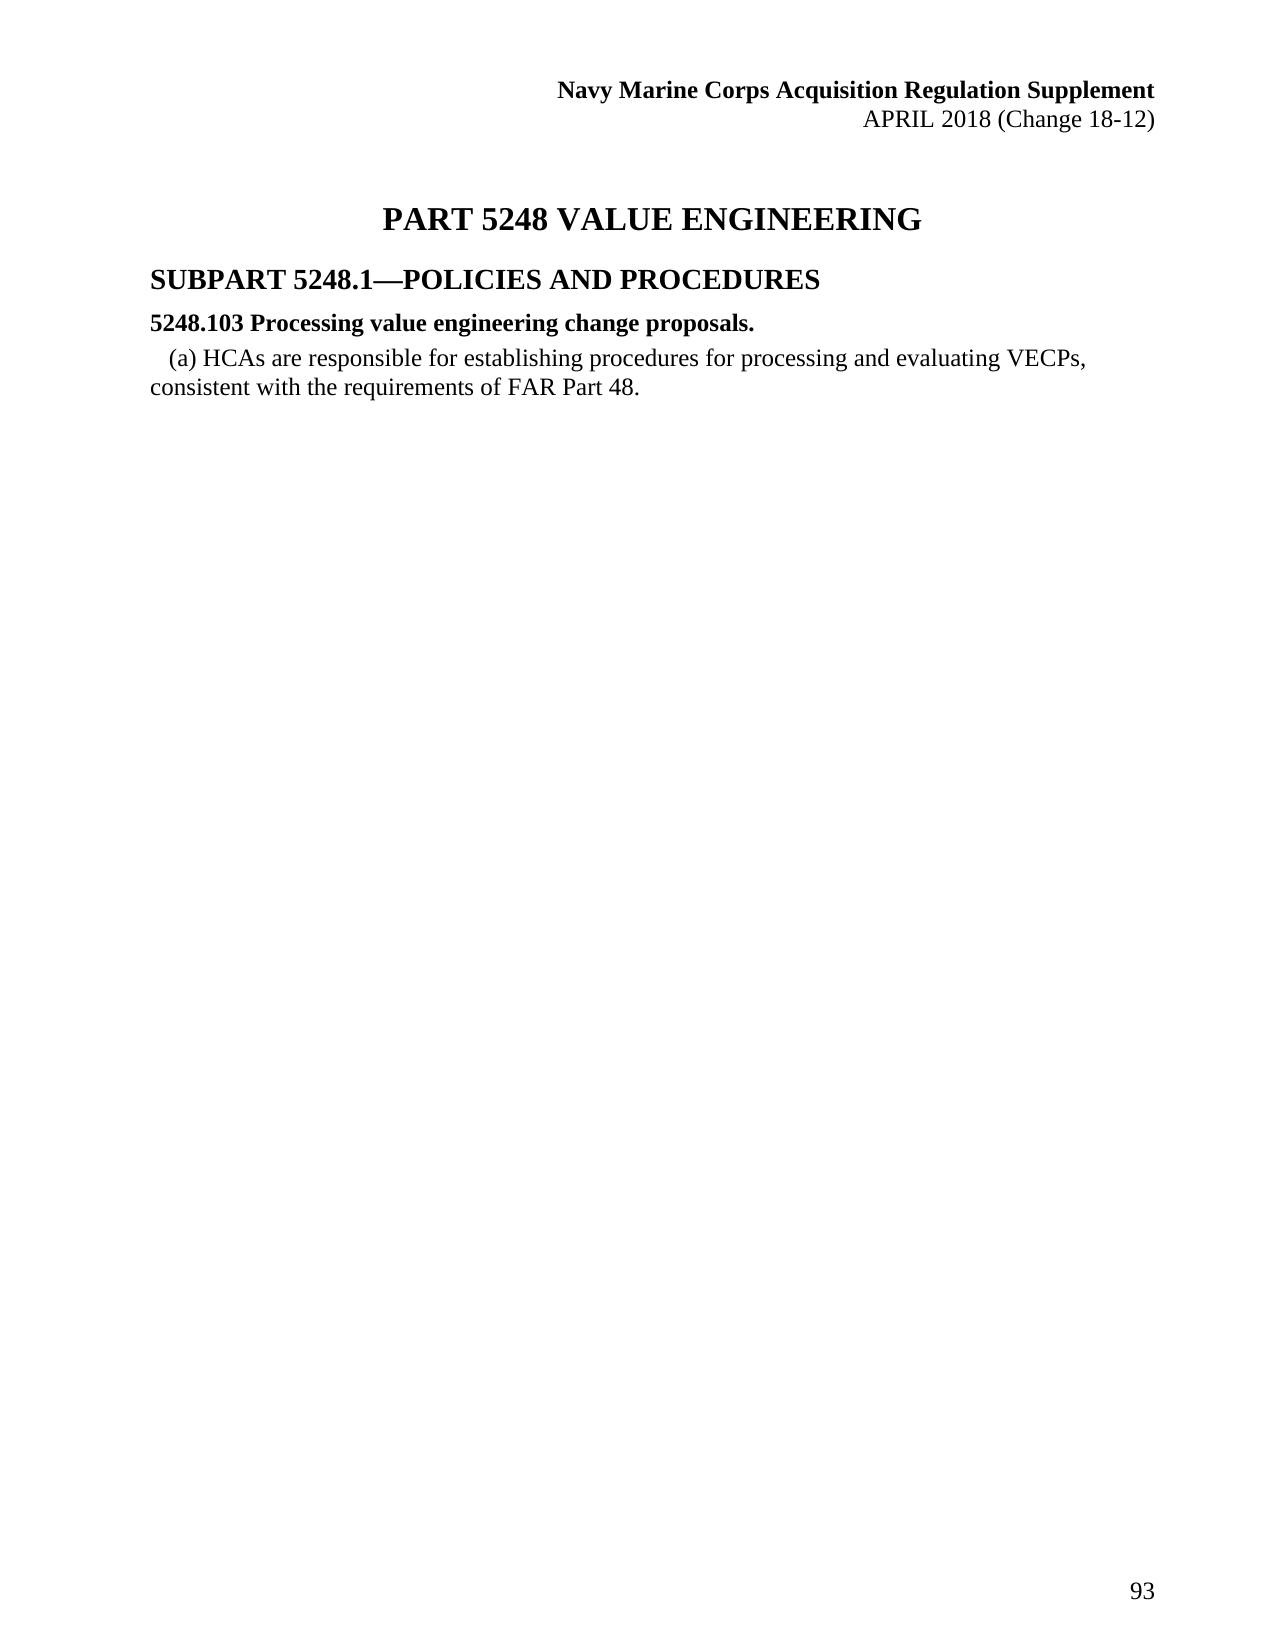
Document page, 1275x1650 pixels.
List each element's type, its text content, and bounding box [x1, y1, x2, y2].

subtitle PART 5248 VALUE ENGINEERING [150, 199, 1155, 237]
text (a) HCAs are responsible for establishing procedures for processing and evaluating VECPs, consistent with the requirements of FAR Part 48. [150, 343, 1155, 401]
subtitle 5248.103 Processing value engineering change proposals. [150, 308, 1155, 337]
subtitle SUBPART 5248.1—POLICIES AND PROCEDURES [150, 262, 1155, 296]
